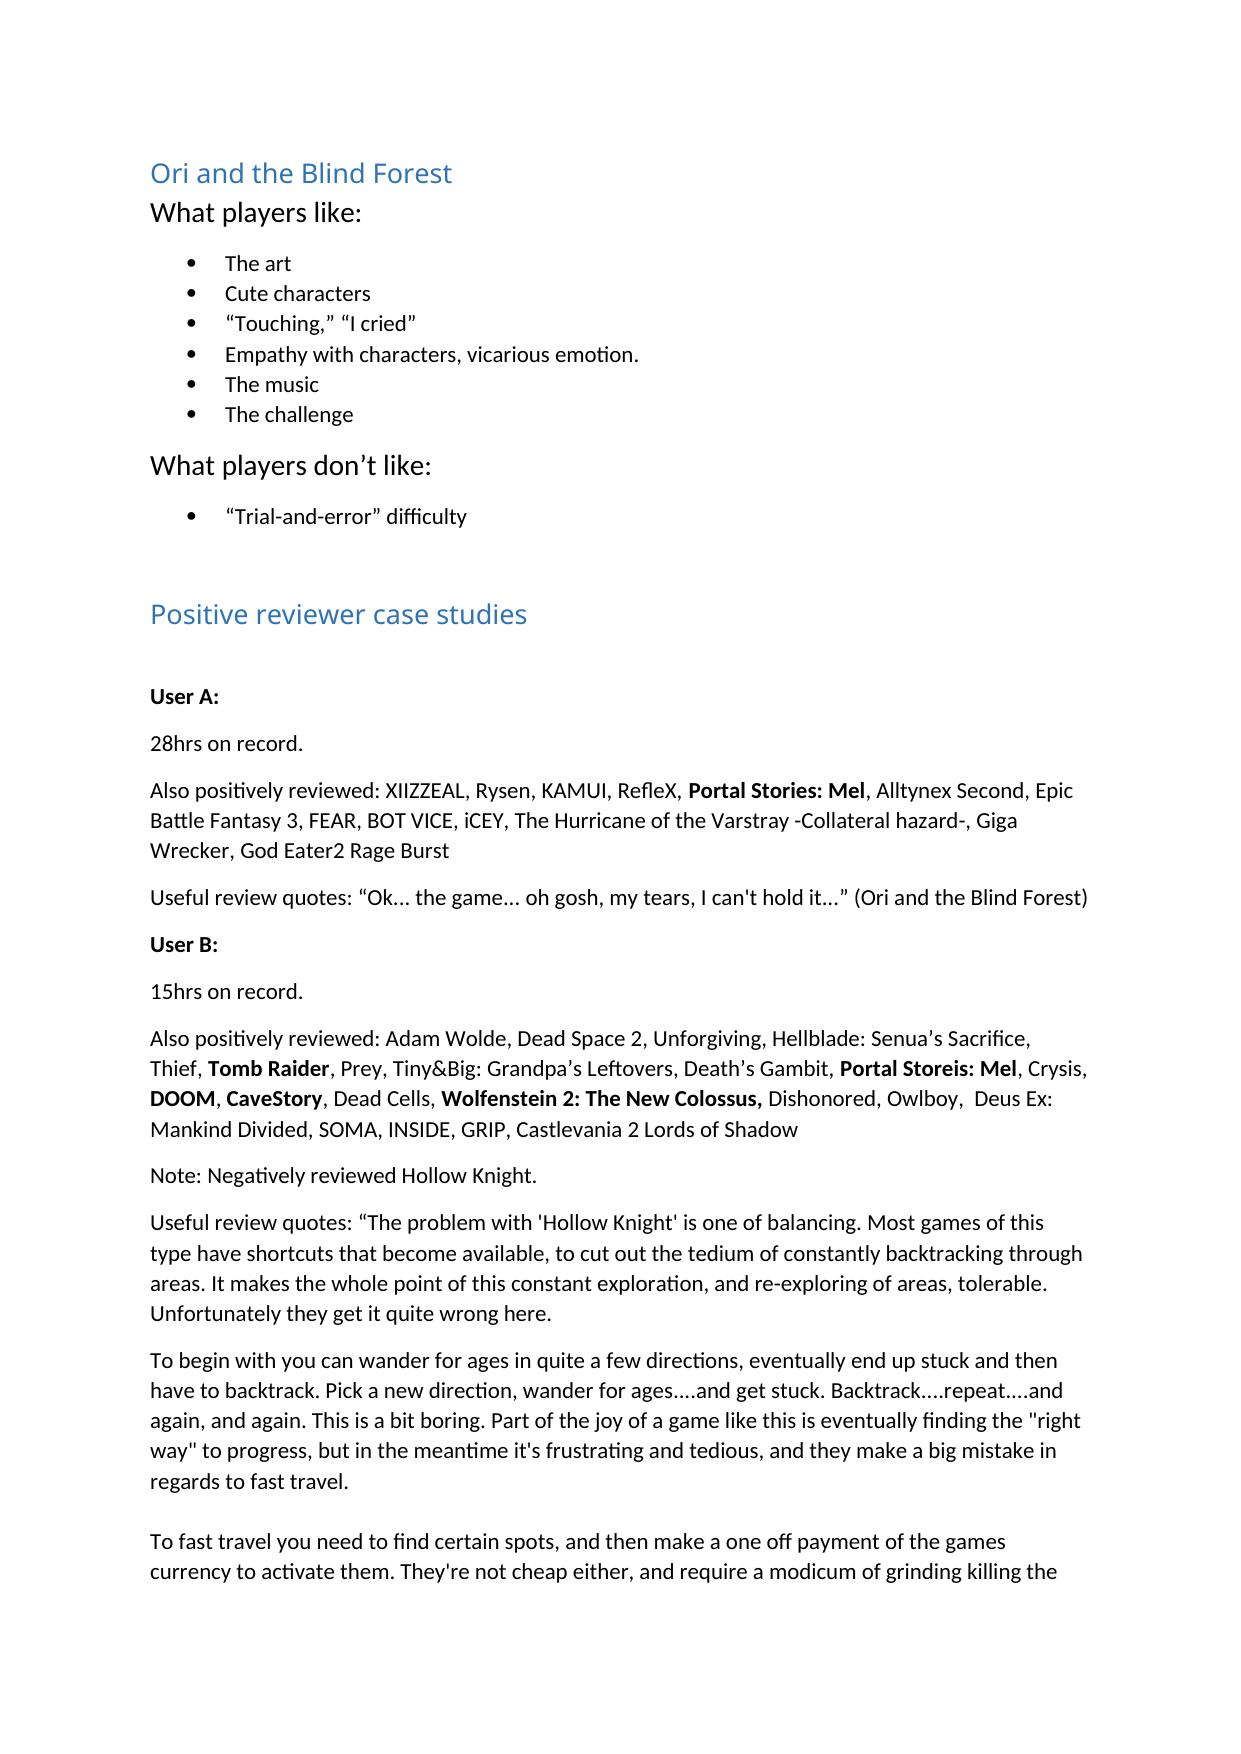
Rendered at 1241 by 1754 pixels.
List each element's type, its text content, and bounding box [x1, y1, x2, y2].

list The music [187, 370, 1090, 398]
text Also positively reviewed: XIIZZEAL, Rysen, KAMUI, RefleX, Portal Stories: Mel, Alltynex Second, Epic Battle Fantasy 3, FEAR, BOT VICE, iCEY, The Hurricane of the Varstray -Collateral hazard-, Giga Wrecker, God Eater2 Rage Burst [150, 776, 1090, 865]
text Also positively reviewed: Adam Wolde, Dead Space 2, Unforgiving, Hellblade: Senua’s Sacrifice, Thief, Tomb Raider, Prey, Tiny&Big: Grandpa’s Leftovers, Death’s Gambit, Portal Storeis: Mel, Crysis, DOOM, CaveStory, Dead Cells, Wolfenstein 2: The New Colossus, Dishonored, Owlboy, Deus Ex: Mankind Divided, SOMA, INSIDE, GRIP, Castlevania 2 Lords of Shadow [150, 1024, 1090, 1143]
list The art [187, 249, 1090, 277]
text What players like: [150, 194, 1090, 229]
list Empathy with characters, vicarious emotion. [187, 340, 1090, 368]
text User B: [150, 930, 1090, 958]
list Cute characters [187, 279, 1090, 307]
list “Trial-and-error” difficulty [187, 502, 1090, 530]
text 28hrs on record. [150, 729, 1090, 757]
text 15hrs on record. [150, 977, 1090, 1005]
text What players don’t like: [150, 447, 1090, 483]
subtitle Positive reviewer case studies [150, 596, 1090, 633]
list The challenge [187, 400, 1090, 428]
text Useful review quotes: “Ok... the game... oh gosh, my tears, I can't hold it...” (Ori and the Blind Forest) [150, 883, 1090, 912]
text Useful review quotes: “The problem with 'Hollow Knight' is one of balancing. Most games of this type have shortcuts that become available, to cut out the tedium of constantly backtracking through areas. It makes the whole point of this constant exploration, and re-exploring of areas, tolerable. Unfortunately they get it quite wrong here. [150, 1208, 1090, 1327]
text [150, 1346, 1090, 1586]
text Note: Negatively reviewed Hollow Knight. [150, 1162, 1090, 1190]
list “Touching,” “I cried” [187, 309, 1090, 337]
text User A: [150, 682, 1090, 711]
subtitle Ori and the Blind Forest [150, 154, 1090, 191]
